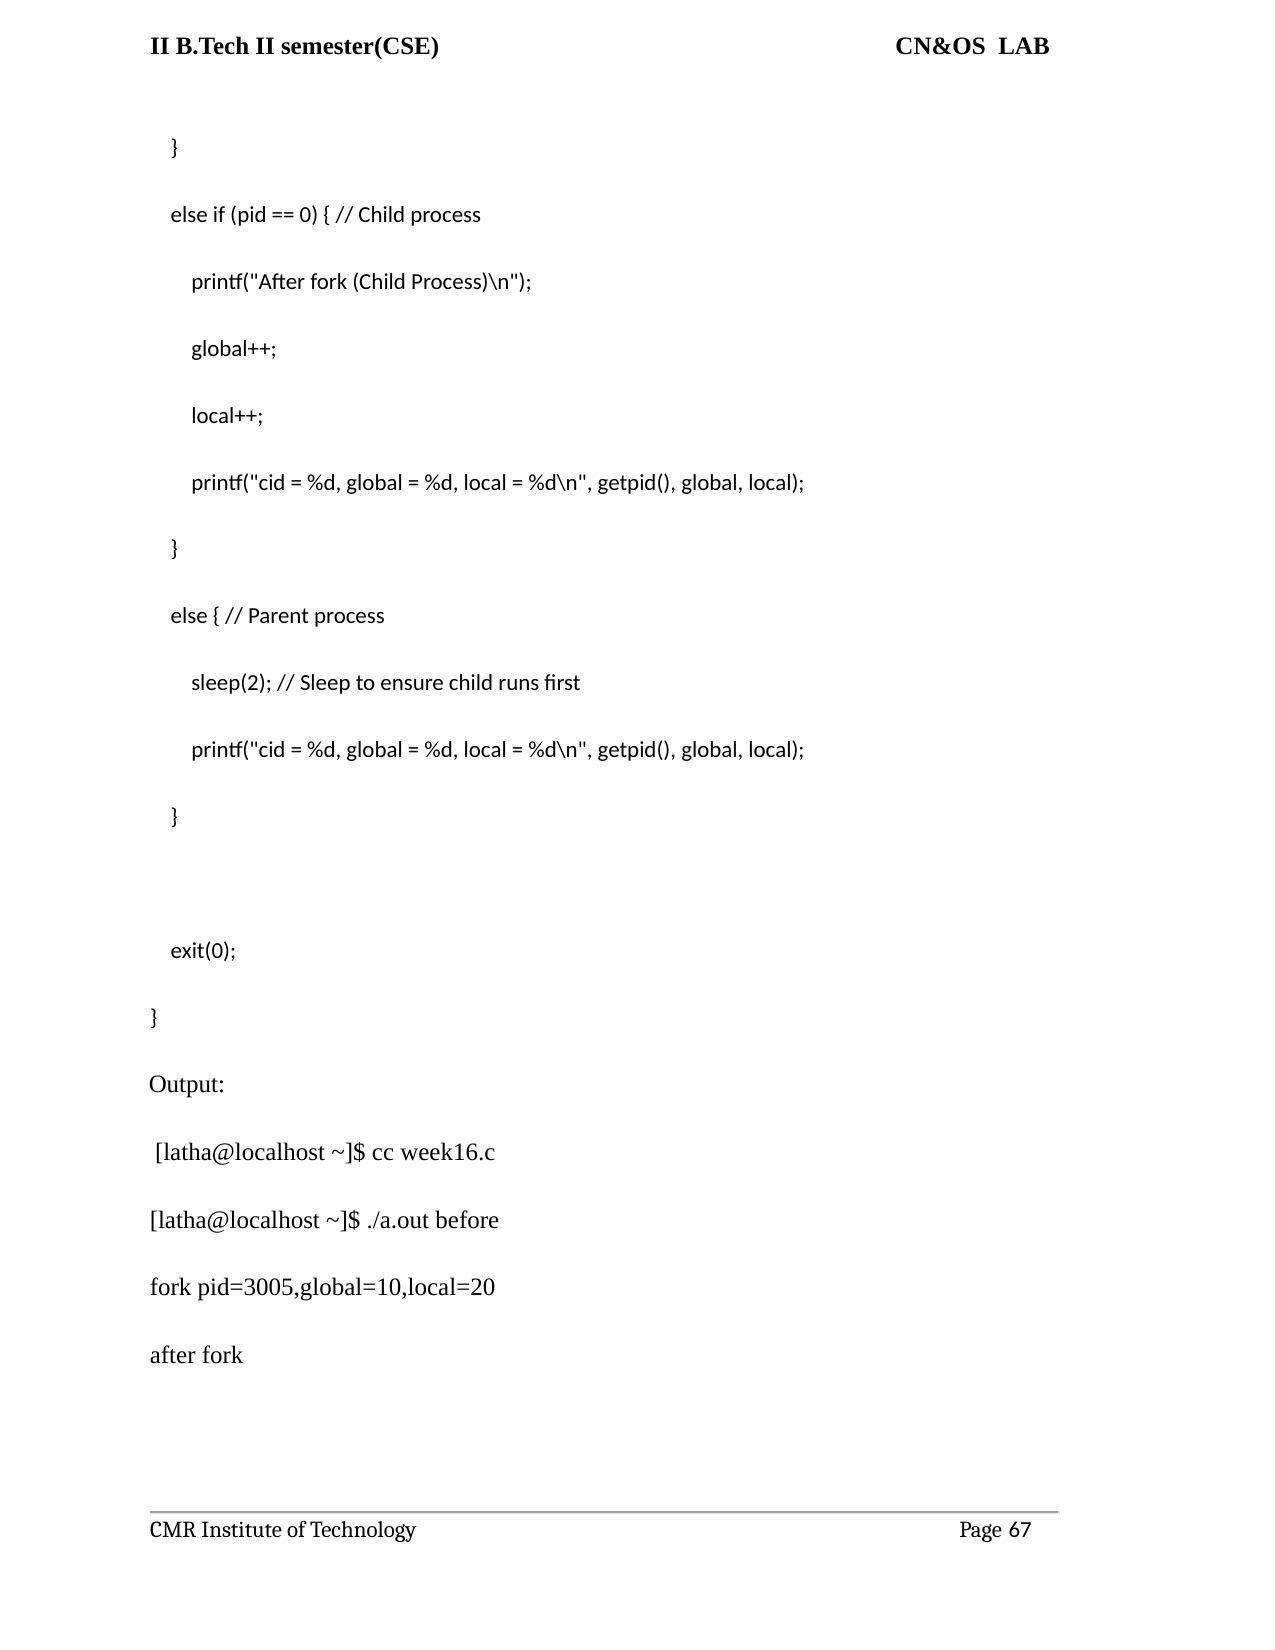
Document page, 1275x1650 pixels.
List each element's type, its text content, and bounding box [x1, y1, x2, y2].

text } [150, 534, 1151, 562]
text Output: [148, 1069, 1073, 1098]
text } [150, 802, 1151, 830]
text global++; [150, 334, 1151, 362]
text printf("After fork (Child Process)\n"); [150, 267, 1151, 295]
text printf("cid = %d, global = %d, local = %d\n", getpid(), global, local); [150, 735, 1151, 763]
text else if (pid == 0) { // Child process [150, 200, 1151, 228]
text } [150, 1003, 1151, 1031]
text local++; [150, 401, 1151, 429]
text sleep(2); // Sleep to ensure child runs first [150, 668, 1151, 696]
text else { // Parent process [150, 601, 1151, 629]
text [148, 1137, 499, 1368]
text printf("cid = %d, global = %d, local = %d\n", getpid(), global, local); [150, 468, 1151, 496]
text exit(0); [150, 936, 1151, 964]
text } [150, 133, 1151, 161]
